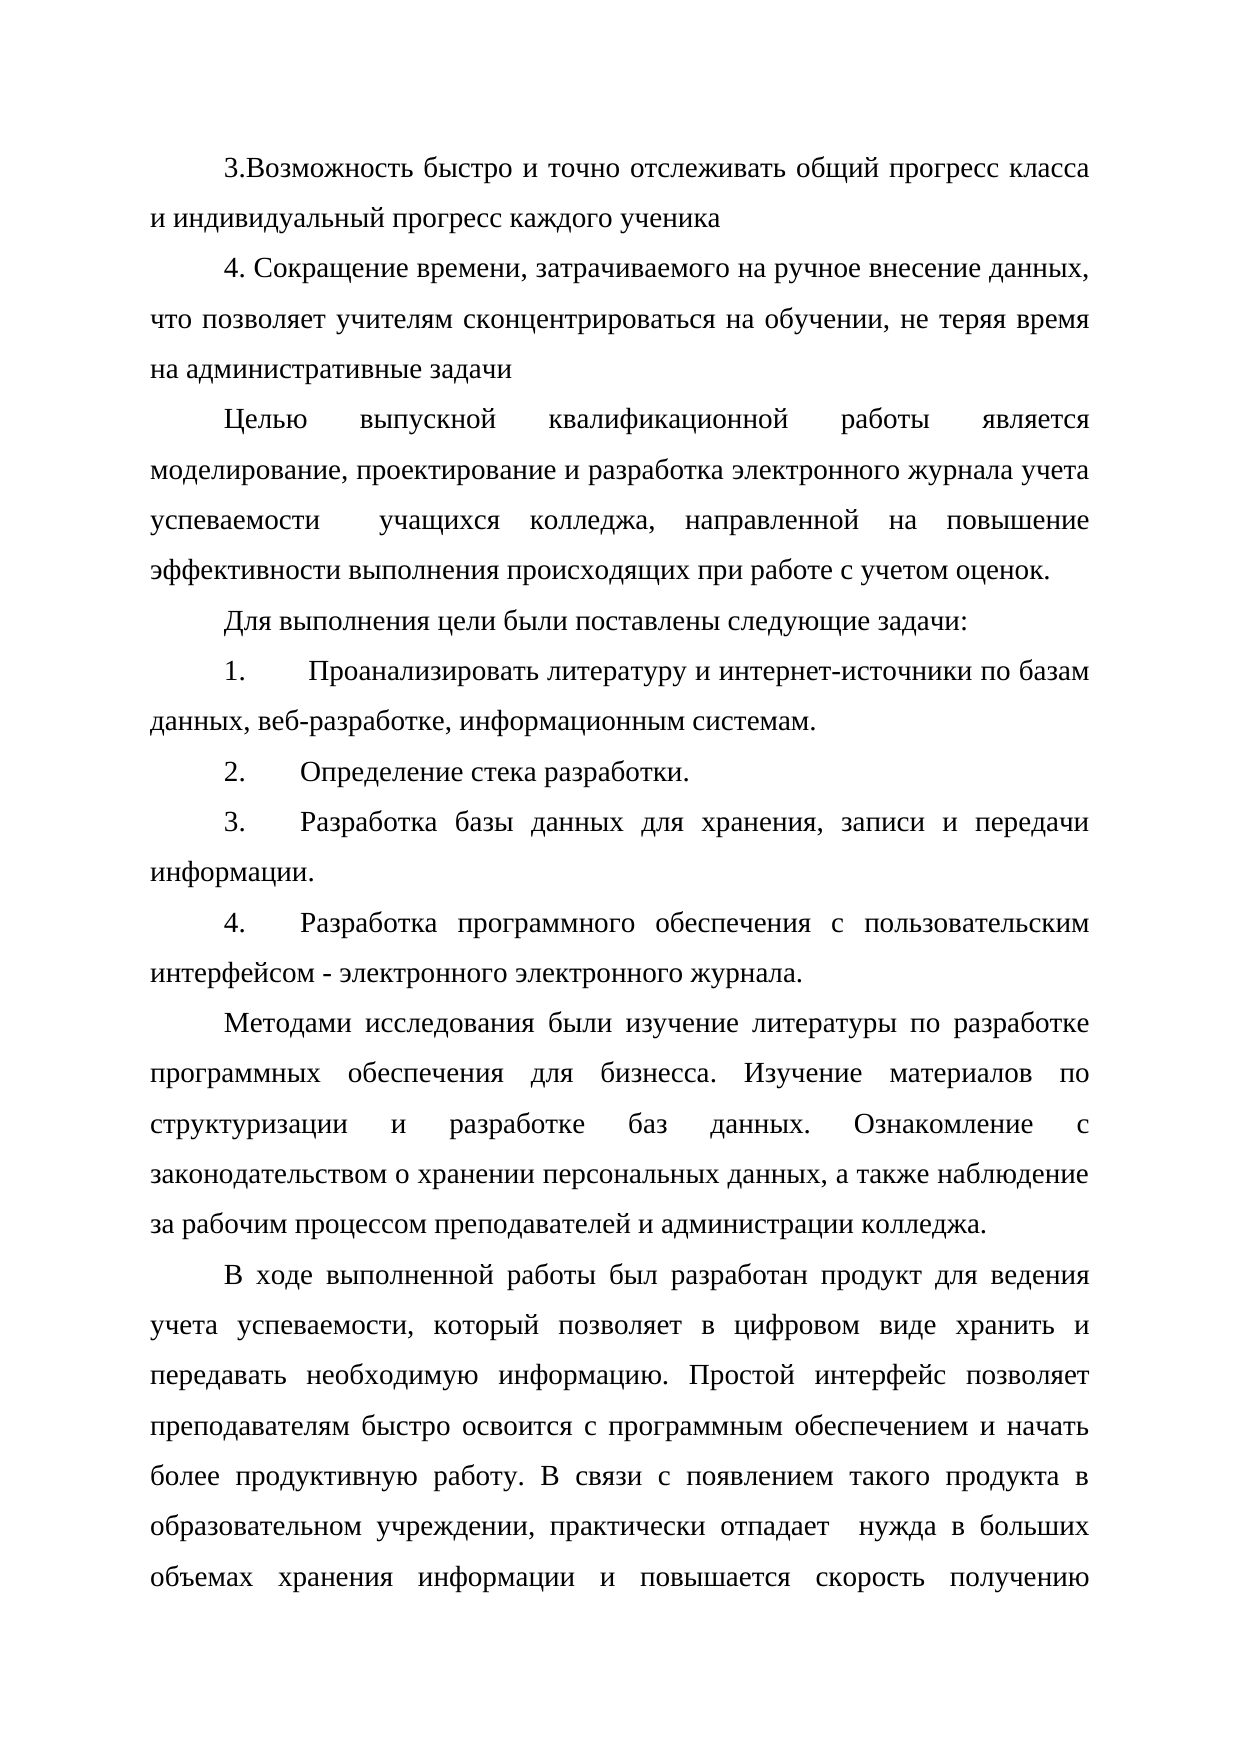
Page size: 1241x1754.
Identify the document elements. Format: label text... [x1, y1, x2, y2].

text 3.Возможность быстро и точно отслеживать общий прогресс класса и индивидуальный прогресс каждого ученика [150, 150, 1090, 234]
text 4. Сокращение времени, затрачиваемого на ручное внесение данных, что позволяет учителям сконцентрироваться на обучении, не теряя время на административные задачи [150, 251, 1090, 385]
list Разработка базы данных для хранения, записи и передачи информации. [150, 804, 1090, 888]
text Для выполнения цели были поставлены следующие задачи: [150, 603, 1090, 636]
list Определение стека разработки. [150, 754, 1090, 787]
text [150, 1257, 1090, 1592]
text Целью выпускной квалификационной работы является моделирование, проектирование и разработка электронного журнала учета успеваемости учащихся колледжа, направленной на повышение эффективности выполнения происходящих при работе с учетом оценок. [150, 402, 1090, 586]
list Разработка программного обеспечения с пользовательским интерфейсом - электронного электронного журнала. [150, 905, 1090, 988]
list Проанализировать литературу и интернет-источники по базам данных, веб-разработке, информационным системам. [150, 653, 1090, 737]
text Методами исследования были изучение литературы по разработке программных обеспечения для бизнесса. Изучение материалов по структуризации и разработке баз данных. Ознакомление с законодательством о хранении персональных данных, а также наблюдение за рабочим процессом преподавателей и администрации колледжа. [150, 1005, 1090, 1240]
